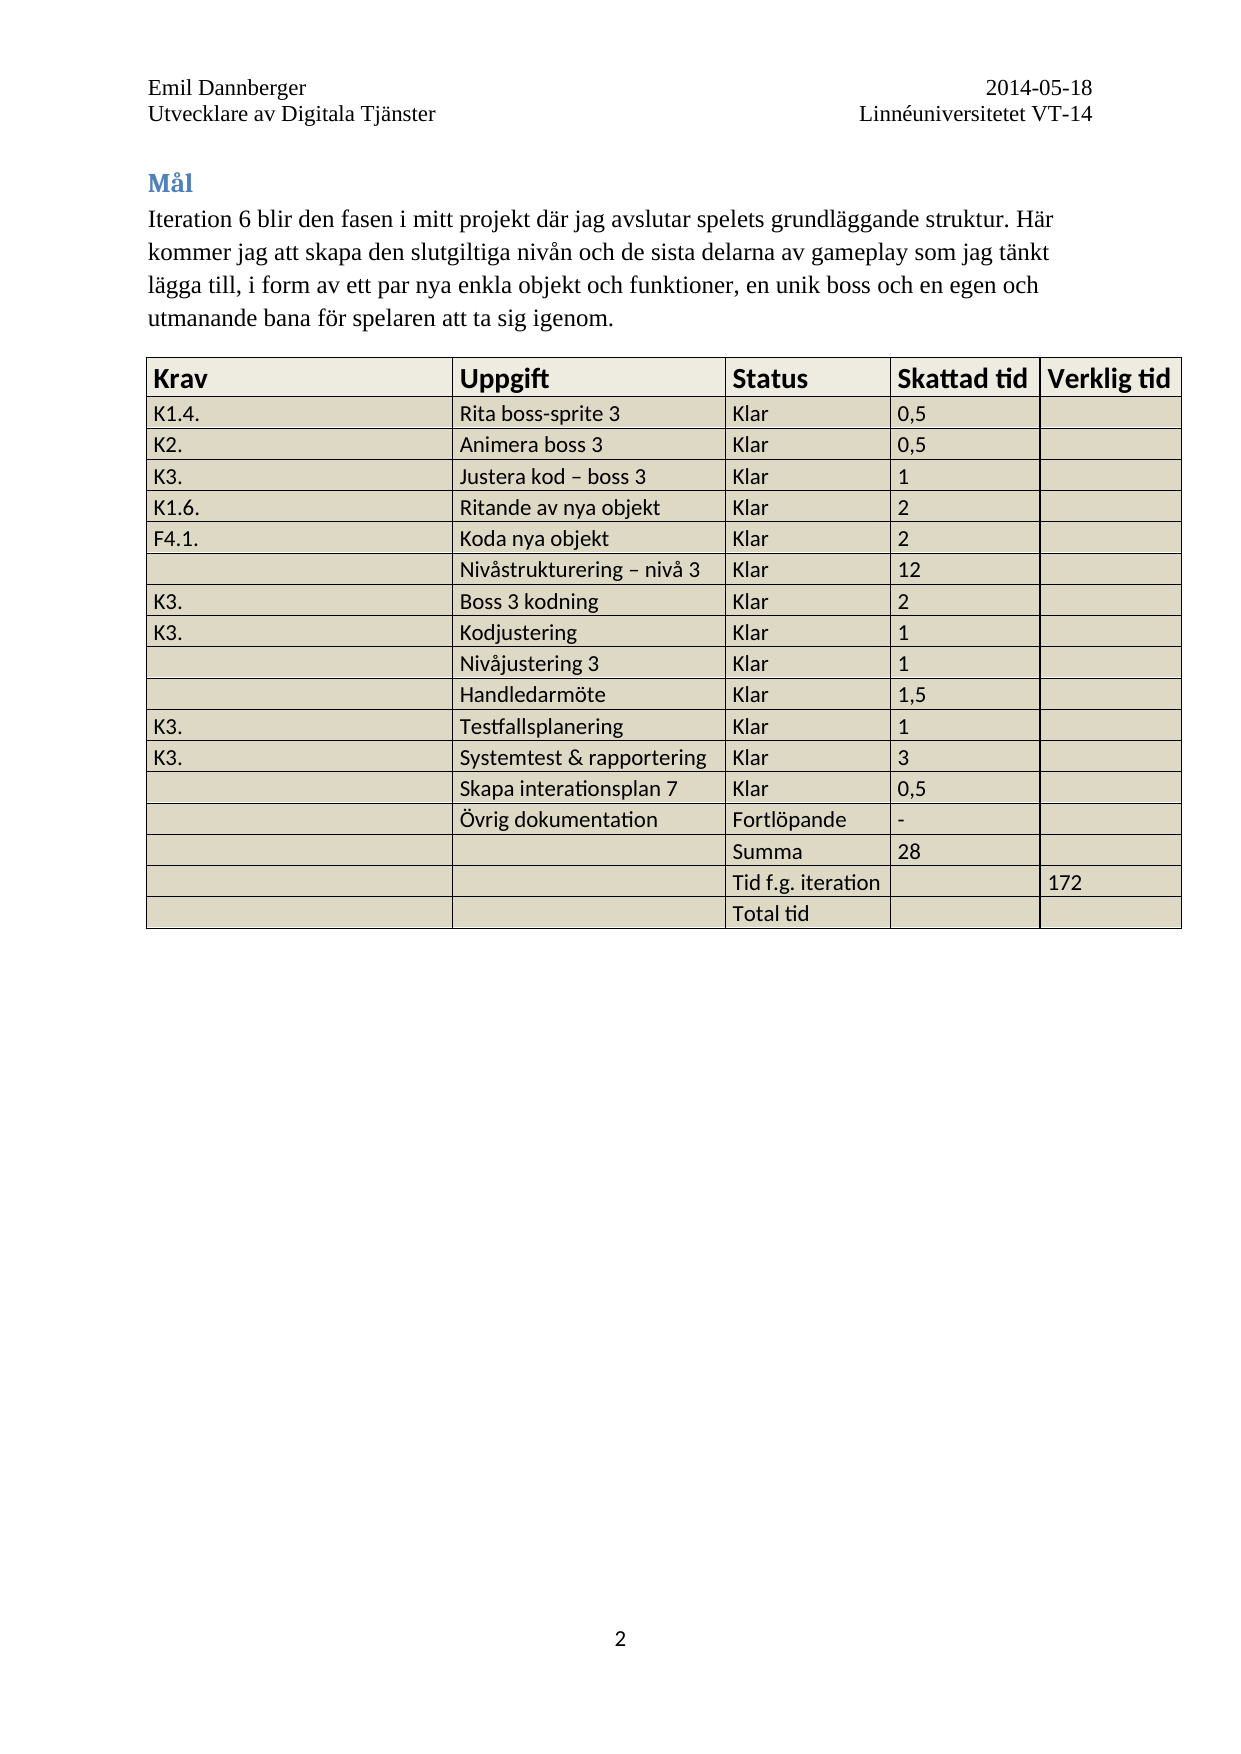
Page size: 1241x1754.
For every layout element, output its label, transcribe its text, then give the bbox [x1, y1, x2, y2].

table_cell Klar [726, 491, 890, 521]
table_header Skattad tid [891, 358, 1039, 396]
table_cell [147, 647, 452, 677]
table_cell 2 [891, 522, 1039, 552]
table_cell [1041, 710, 1181, 740]
table_cell Klar [726, 616, 890, 646]
table_cell [147, 835, 452, 865]
table_header Uppgift [453, 358, 725, 396]
table_cell [1041, 679, 1181, 709]
table_cell [147, 804, 452, 834]
text Iteration 6 blir den fasen i mitt projekt där jag avslutar spelets grundläggande struktur. Här kommer jag att skapa den slutgiltiga nivån och de sista delarna av gameplay som jag tänkt lägga till, i form av ett par nya enkla objekt och funktioner, en unik boss och en egen och utmanande bana för spelaren att ta sig igenom. [148, 204, 1093, 332]
table_cell [891, 866, 1039, 896]
table_cell 1 [891, 460, 1039, 490]
table_cell Klar [726, 585, 890, 615]
table_header Verklig tid [1041, 358, 1181, 396]
table_cell [1041, 429, 1181, 459]
table_cell Systemtest & rapportering [453, 741, 725, 771]
table_cell [147, 772, 452, 802]
table_cell [1041, 647, 1181, 677]
table_cell Skapa interationsplan 7 [453, 772, 725, 802]
table_cell Klar [726, 522, 890, 552]
table_header Status [726, 358, 890, 396]
table_cell [1041, 585, 1181, 615]
table_cell 2 [891, 585, 1039, 615]
table_cell [1041, 491, 1181, 521]
table_cell Klar [726, 429, 890, 459]
table_cell Klar [726, 741, 890, 771]
table_cell Klar [726, 710, 890, 740]
table_cell Koda nya objekt [453, 522, 725, 552]
table_cell K3. [147, 616, 452, 646]
table_cell 28 [891, 835, 1039, 865]
table_cell Justera kod – boss 3 [453, 460, 725, 490]
table_cell [1041, 741, 1181, 771]
table_cell [453, 866, 725, 896]
table_cell [1041, 772, 1181, 802]
table_cell 0,5 [891, 772, 1039, 802]
table_cell K3. [147, 710, 452, 740]
table_cell [1041, 804, 1181, 834]
table_cell K3. [147, 585, 452, 615]
table_cell 12 [891, 554, 1039, 584]
table_cell [1041, 554, 1181, 584]
table_cell Övrig dokumentation [453, 804, 725, 834]
table_cell [1041, 897, 1181, 927]
table_cell K1.4. [147, 397, 452, 427]
table_cell Summa [726, 835, 890, 865]
table_cell K2. [147, 429, 452, 459]
table_cell [1041, 522, 1181, 552]
table_cell 1 [891, 616, 1039, 646]
table_header Krav [147, 358, 452, 396]
table_cell Boss 3 kodning [453, 585, 725, 615]
table_cell Klar [726, 647, 890, 677]
table_cell Klar [726, 679, 890, 709]
table_cell Rita boss-sprite 3 [453, 397, 725, 427]
table_cell 2 [891, 491, 1039, 521]
table_cell 0,5 [891, 397, 1039, 427]
table_cell Klar [726, 772, 890, 802]
table_cell 1 [891, 647, 1039, 677]
subtitle Mål [148, 168, 1093, 199]
table_cell Nivåstrukturering – nivå 3 [453, 554, 725, 584]
table_cell 1,5 [891, 679, 1039, 709]
table_cell Kodjustering [453, 616, 725, 646]
table_cell Handledarmöte [453, 679, 725, 709]
table_cell Tid f.g. iteration [726, 866, 890, 896]
table_cell F4.1. [147, 522, 452, 552]
table_cell [891, 897, 1039, 927]
table_cell [453, 897, 725, 927]
table_cell [1041, 460, 1181, 490]
table_cell [147, 866, 452, 896]
table_cell [1041, 616, 1181, 646]
table_cell 172 [1041, 866, 1181, 896]
table_cell 0,5 [891, 429, 1039, 459]
table_cell Klar [726, 397, 890, 427]
table_cell [147, 897, 452, 927]
table_cell K1.6. [147, 491, 452, 521]
table_cell Nivåjustering 3 [453, 647, 725, 677]
table_cell [147, 679, 452, 709]
table_cell [147, 554, 452, 584]
table_cell Testfallsplanering [453, 710, 725, 740]
table_cell - [891, 804, 1039, 834]
table_cell [1041, 397, 1181, 427]
table_cell K3. [147, 460, 452, 490]
table_cell Klar [726, 460, 890, 490]
table_cell K3. [147, 741, 452, 771]
table_cell Klar [726, 554, 890, 584]
table_cell Total tid [726, 897, 890, 927]
table_cell 1 [891, 710, 1039, 740]
table_cell Animera boss 3 [453, 429, 725, 459]
table_cell Ritande av nya objekt [453, 491, 725, 521]
table_cell 3 [891, 741, 1039, 771]
table_cell [1041, 835, 1181, 865]
table_cell [453, 835, 725, 865]
table_cell Fortlöpande [726, 804, 890, 834]
